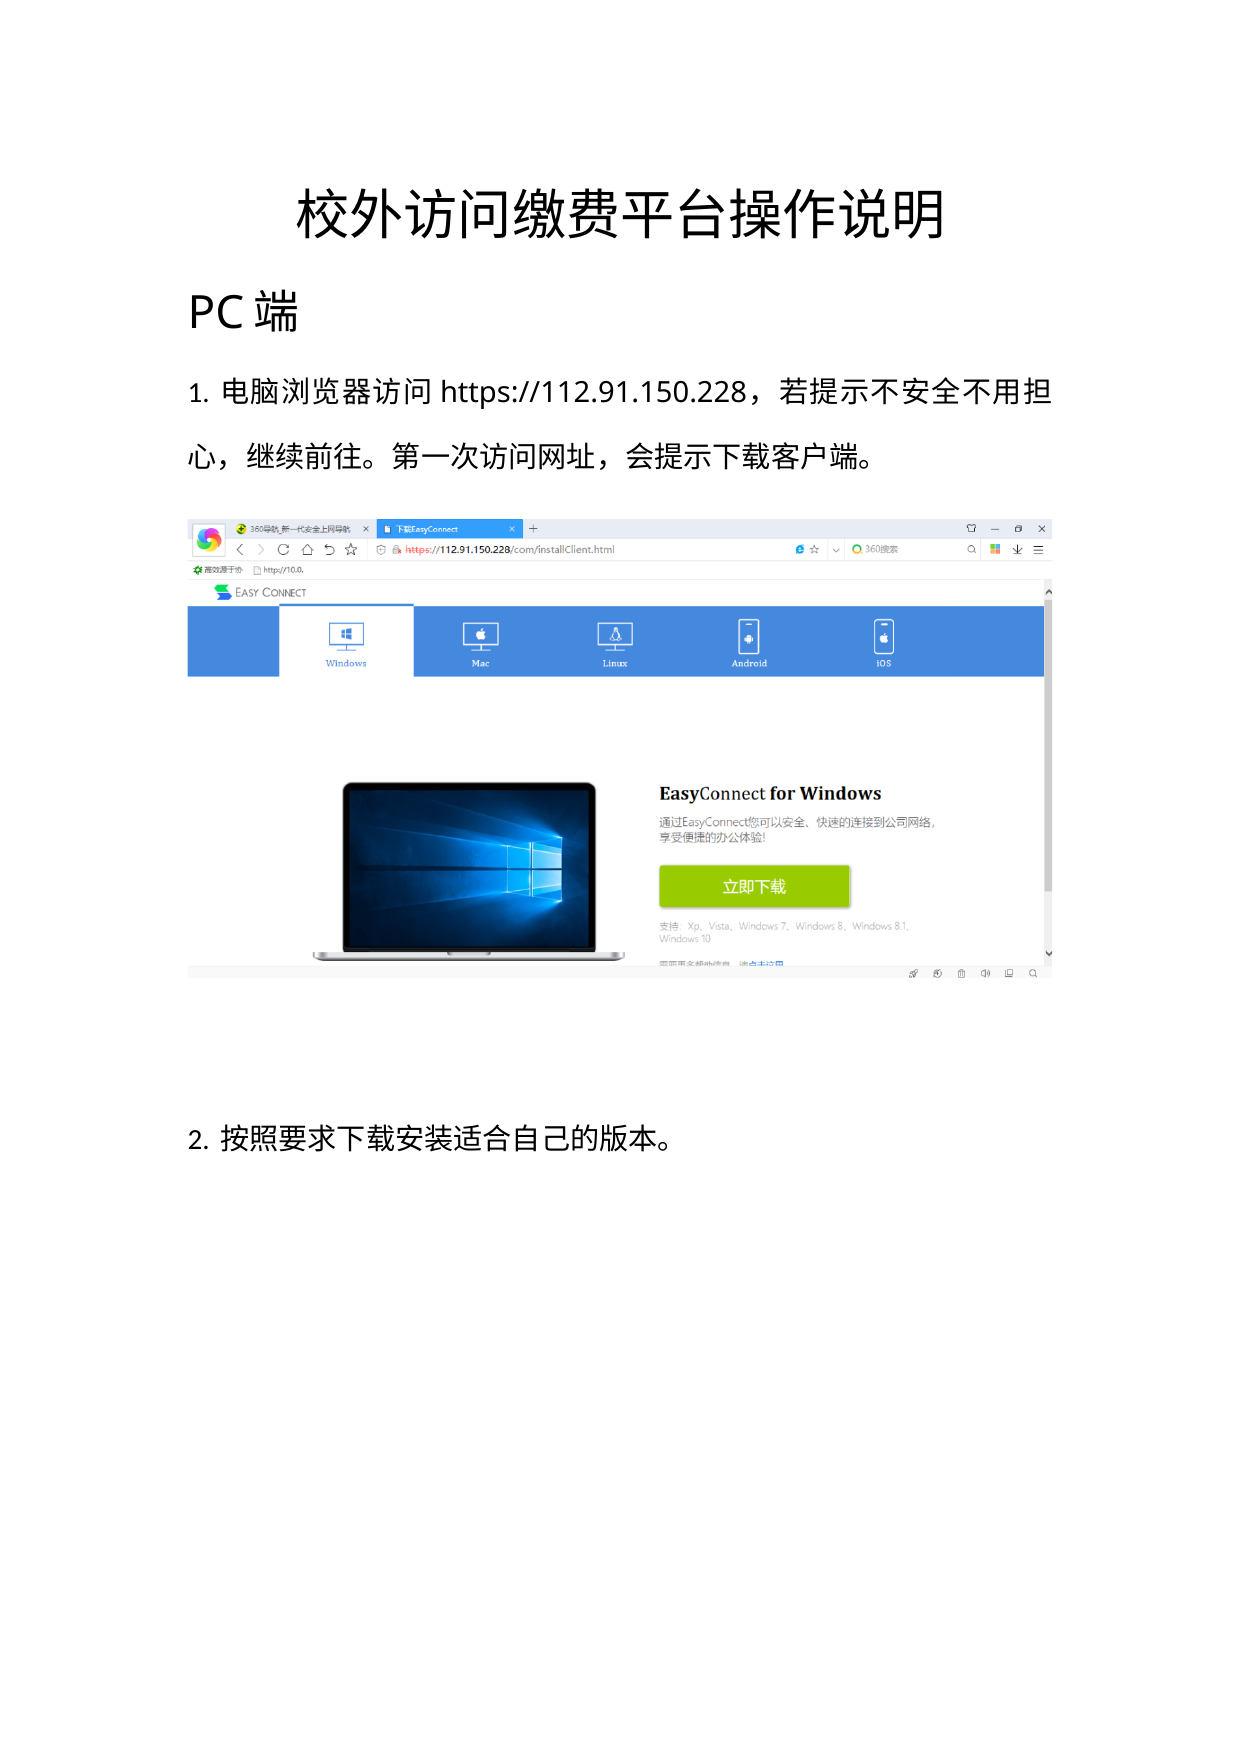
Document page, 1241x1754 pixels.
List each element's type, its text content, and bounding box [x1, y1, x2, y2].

list 按照要求下载安装适合自己的版本。 [187, 1104, 1053, 1169]
text 校外访问缴费平台操作说明 [187, 162, 1053, 259]
list 电脑浏览器访问https://112.91.150.228，若提示不安全不用担心，继续前往。第一次访问网址，会提示下载客户端。 [187, 357, 1053, 487]
text PC端 [187, 259, 1053, 357]
picture [187, 519, 1053, 978]
